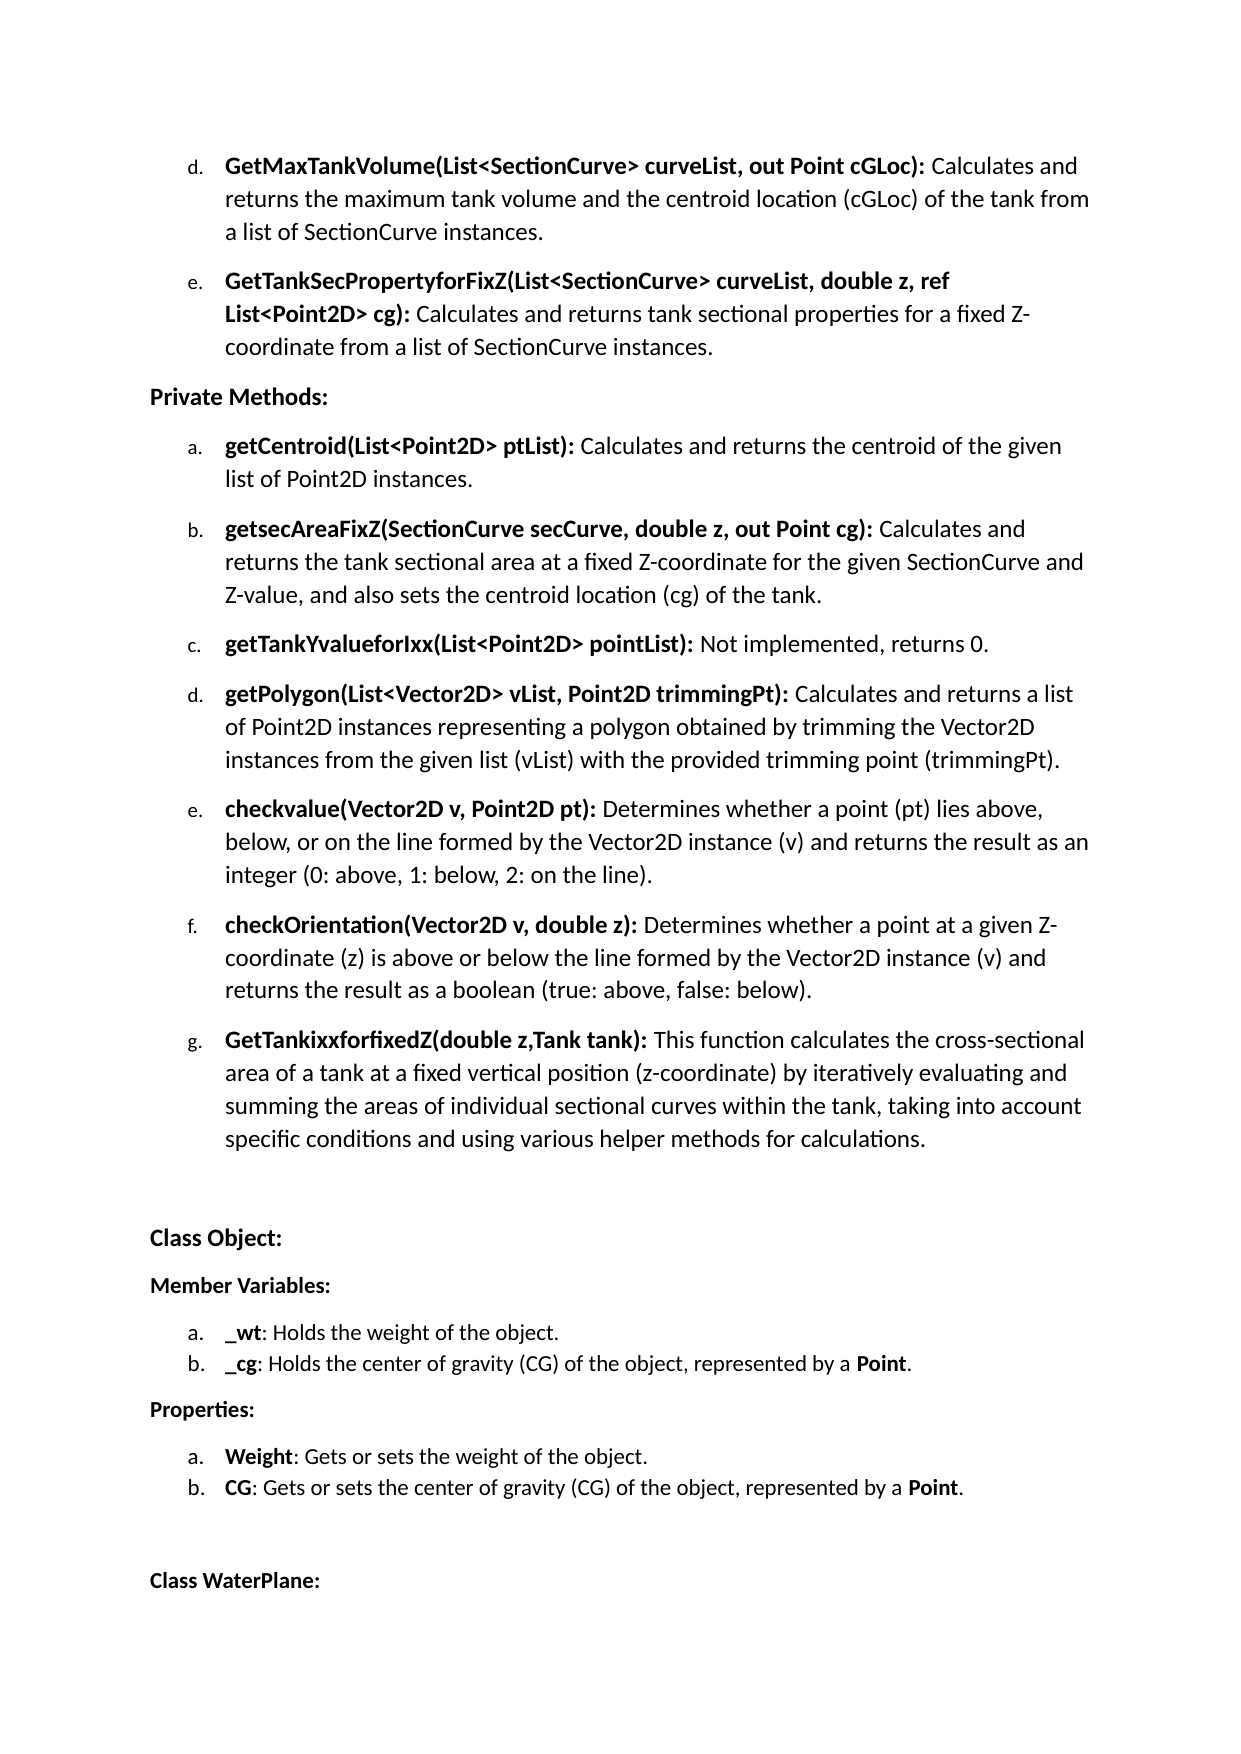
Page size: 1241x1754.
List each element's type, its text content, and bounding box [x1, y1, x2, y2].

text Class Object: [150, 1222, 1090, 1253]
text Class WaterPlane: [150, 1566, 1090, 1594]
list CG: Gets or sets the center of gravity (CG) of the object, represented by a Point. [187, 1473, 1090, 1501]
list getsecAreaFixZ(SectionCurve secCurve, double z, out Point cg): Calculates and returns the tank sectional area at a fixed Z-coordinate for the given SectionCurve and Z-value, and also sets the centroid location (cg) of the tank. [187, 513, 1090, 609]
text Member Variables: [150, 1272, 1090, 1300]
list getPolygon(List<Vector2D> vList, Point2D trimmingPt): Calculates and returns a list of Point2D instances representing a polygon obtained by trimming the Vector2D instances from the given list (vList) with the provided trimming point (trimmingPt). [187, 678, 1090, 774]
list GetTankixxforfixedZ(double z,Tank tank): This function calculates the cross-sectional area of a tank at a fixed vertical position (z-coordinate) by iteratively evaluating and summing the areas of individual sectional curves within the tank, taking into account specific conditions and using various helper methods for calculations. [187, 1024, 1090, 1153]
list _cg: Holds the center of gravity (CG) of the object, represented by a Point. [187, 1349, 1090, 1377]
list GetTankSecPropertyforFixZ(List<SectionCurve> curveList, double z, ref List<Point2D> cg): Calculates and returns tank sectional properties for a fixed Z-coordinate from a list of SectionCurve instances. [187, 265, 1090, 362]
list GetMaxTankVolume(List<SectionCurve> curveList, out Point cGLoc): Calculates and returns the maximum tank volume and the centroid location (cGLoc) of the tank from a list of SectionCurve instances. [187, 150, 1090, 246]
list checkOrientation(Vector2D v, double z): Determines whether a point at a given Z-coordinate (z) is above or below the line formed by the Vector2D instance (v) and returns the result as a boolean (true: above, false: below). [187, 909, 1090, 1005]
list _wt: Holds the weight of the object. [187, 1318, 1090, 1347]
list getCentroid(List<Point2D> ptList): Calculates and returns the centroid of the given list of Point2D instances. [187, 430, 1090, 494]
list getTankYvalueforIxx(List<Point2D> pointList): Not implemented, returns 0. [187, 628, 1090, 659]
list checkvalue(Vector2D v, Point2D pt): Determines whether a point (pt) lies above, below, or on the line formed by the Vector2D instance (v) and returns the result as an integer (0: above, 1: below, 2: on the line). [187, 793, 1090, 890]
text Private Methods: [150, 381, 1090, 411]
list Weight: Gets or sets the weight of the object. [187, 1442, 1090, 1471]
text Properties: [150, 1396, 1090, 1424]
